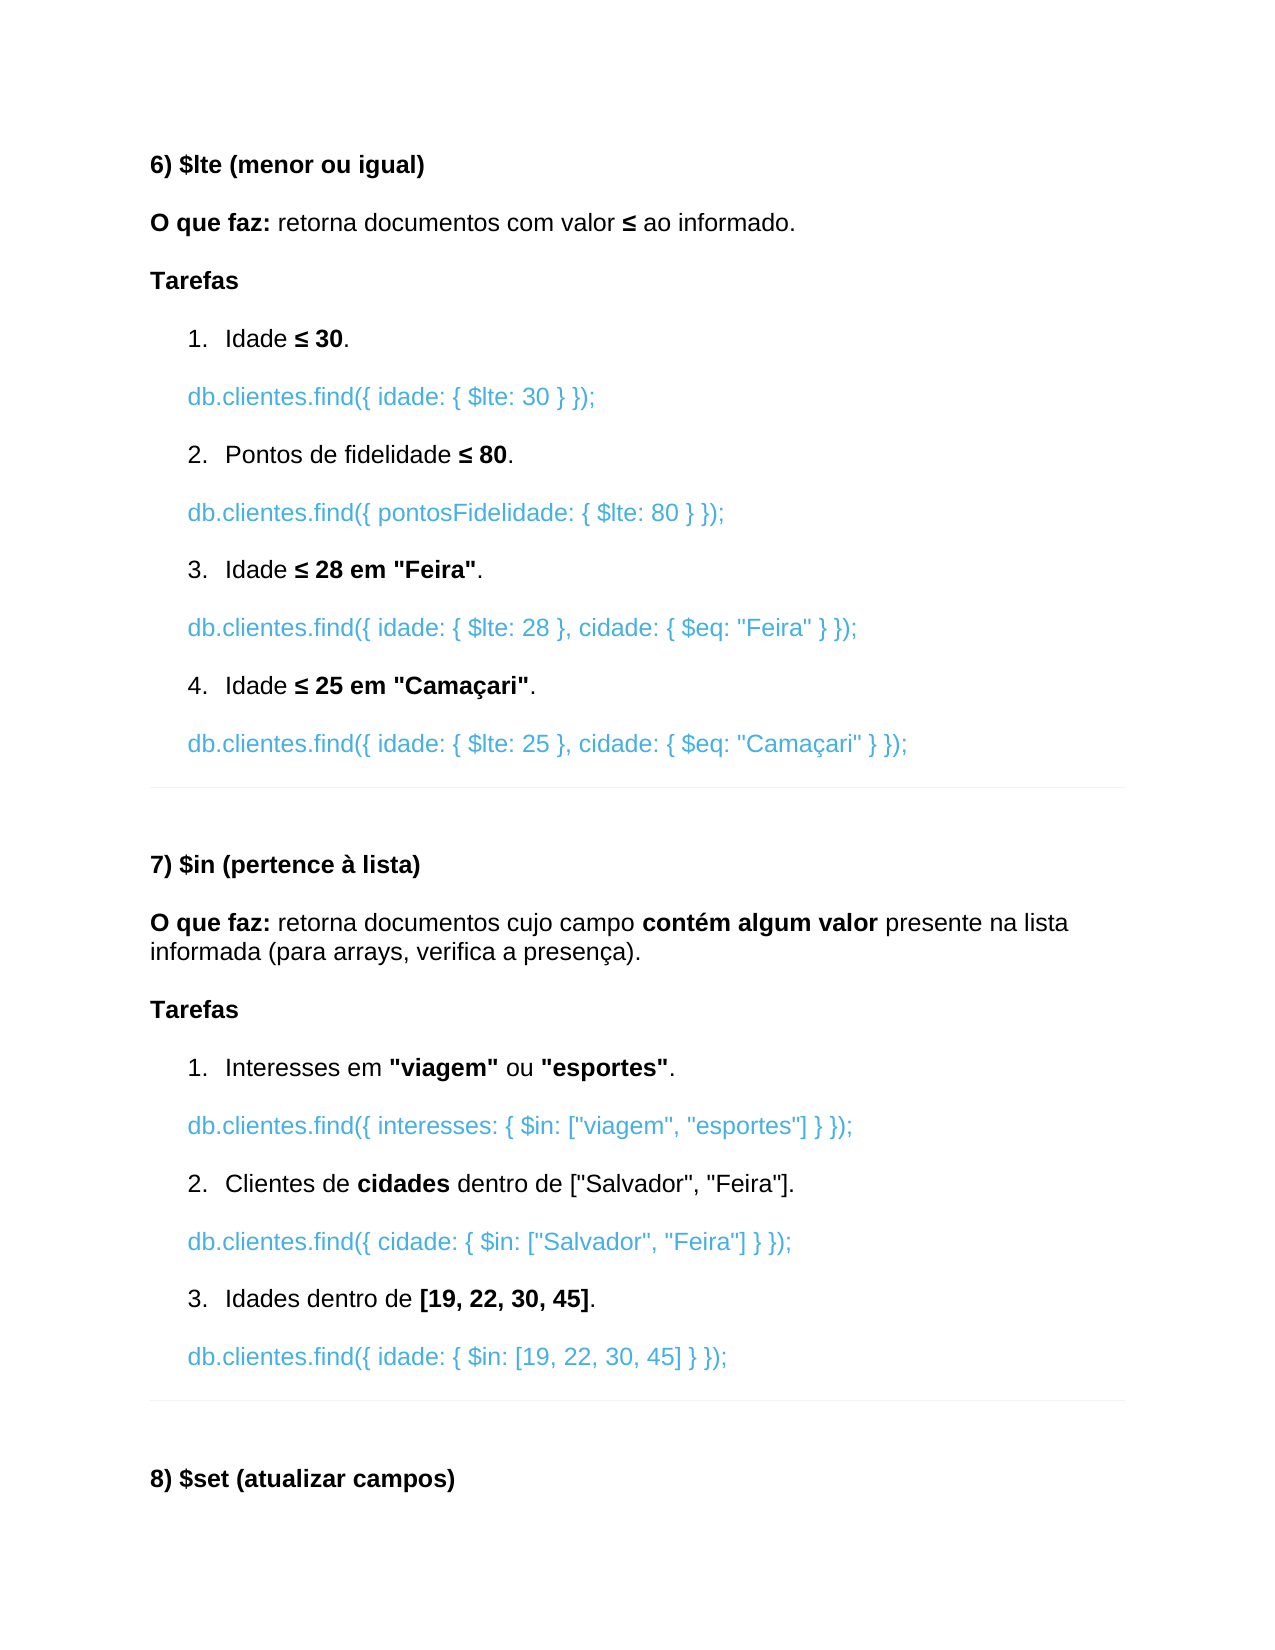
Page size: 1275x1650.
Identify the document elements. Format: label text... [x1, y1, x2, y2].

text O que faz: retorna documentos cujo campo contém algum valor presente na lista informada (para arrays, verifica a presença). [150, 908, 1125, 966]
text 6) $lte (menor ou igual) [150, 150, 1125, 179]
text Tarefas [150, 995, 1125, 1024]
text db.clientes.find({ idade: { $lte: 30 } }); [187, 382, 1125, 410]
text 7) $in (pertence à lista) [150, 850, 1125, 879]
text db.clientes.find({ idade: { $lte: 28 }, cidade: { $eq: "Feira" } }); [187, 613, 1125, 642]
list Interesses em "viagem" ou "esportes". [187, 1053, 1125, 1082]
text db.clientes.find({ idade: { $lte: 25 }, cidade: { $eq: "Camaçari" } }); [187, 729, 1125, 758]
text 8) $set (atualizar campos) [150, 1463, 1125, 1492]
text db.clientes.find({ interesses: { $in: ["viagem", "esportes"] } }); [187, 1111, 1125, 1139]
list Idade ≤ 25 em "Camaçari". [187, 671, 1125, 700]
list Idades dentro de [19, 22, 30, 45]. [187, 1284, 1125, 1313]
text db.clientes.find({ pontosFidelidade: { $lte: 80 } }); [187, 497, 1125, 526]
text db.clientes.find({ cidade: { $in: ["Salvador", "Feira"] } }); [187, 1227, 1125, 1255]
text db.clientes.find({ idade: { $in: [19, 22, 30, 45] } }); [187, 1342, 1125, 1371]
text O que faz: retorna documentos com valor ≤ ao informado. [150, 208, 1125, 237]
list Pontos de fidelidade ≤ 80. [187, 439, 1125, 468]
list Clientes de cidades dentro de ["Salvador", "Feira"]. [187, 1169, 1125, 1197]
text Tarefas [150, 266, 1125, 294]
list Idade ≤ 28 em "Feira". [187, 555, 1125, 584]
list Idade ≤ 30. [187, 324, 1125, 352]
